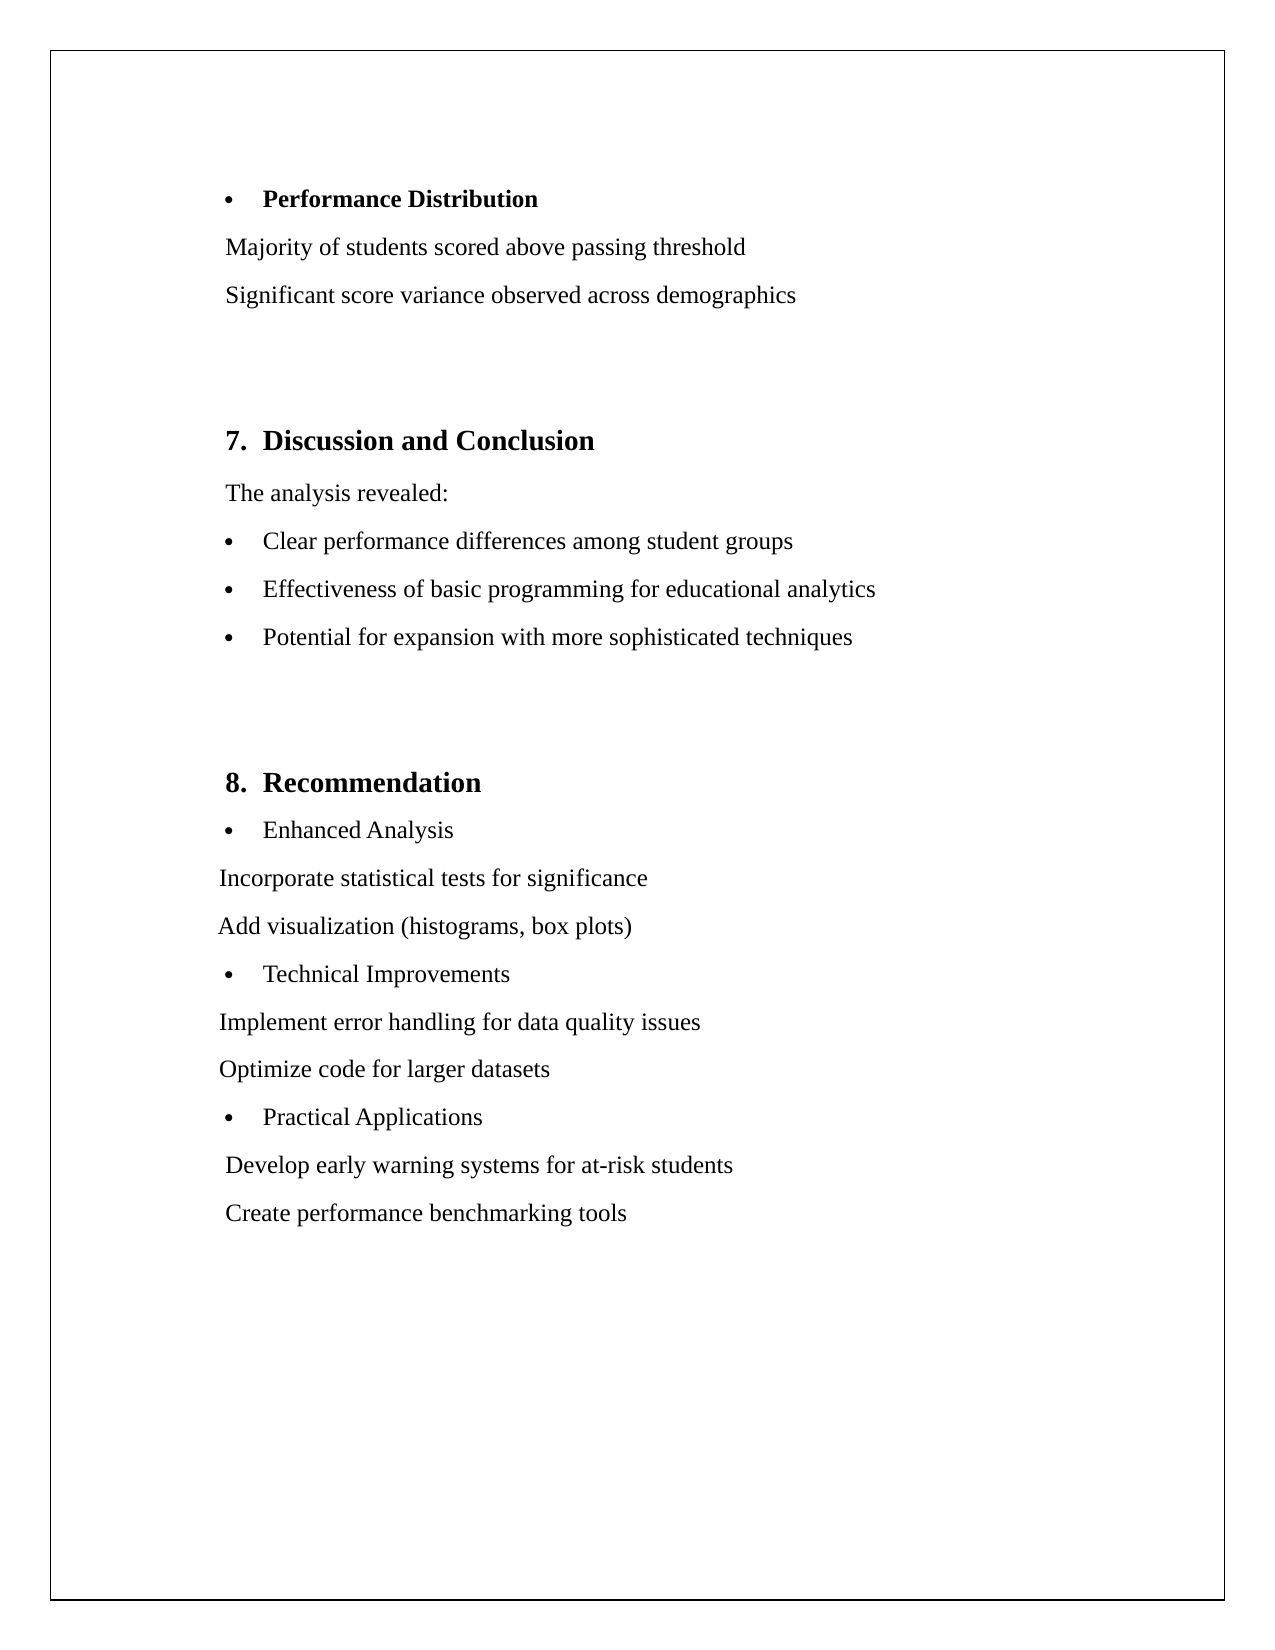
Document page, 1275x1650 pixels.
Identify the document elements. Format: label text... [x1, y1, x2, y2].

text Optimize code for larger datasets [188, 1054, 1125, 1083]
text The analysis revealed: [188, 478, 1125, 507]
list Effectiveness of basic programming for educational analytics [225, 574, 1125, 602]
list Discussion and Conclusion [225, 423, 1125, 457]
text Significant score variance observed across demographics [188, 280, 1125, 308]
list Technical Improvements [225, 959, 1125, 987]
list Potential for expansion with more sophisticated techniques [225, 622, 1125, 650]
text Develop early warning systems for at-risk students [225, 1150, 1125, 1179]
list Practical Applications [225, 1102, 1125, 1131]
list Clear performance differences among student groups [225, 526, 1125, 555]
text Majority of students scored above passing threshold [225, 232, 1125, 261]
list Enhanced Analysis [225, 815, 1125, 844]
text Add visualization (histograms, box plots) [188, 911, 1125, 940]
text Implement error handling for data quality issues [188, 1007, 1125, 1035]
text Incorporate statistical tests for significance [188, 863, 1125, 892]
text Create performance benchmarking tools [188, 1198, 1125, 1227]
list Recommendation [225, 765, 1125, 798]
list Performance Distribution [225, 184, 1125, 213]
